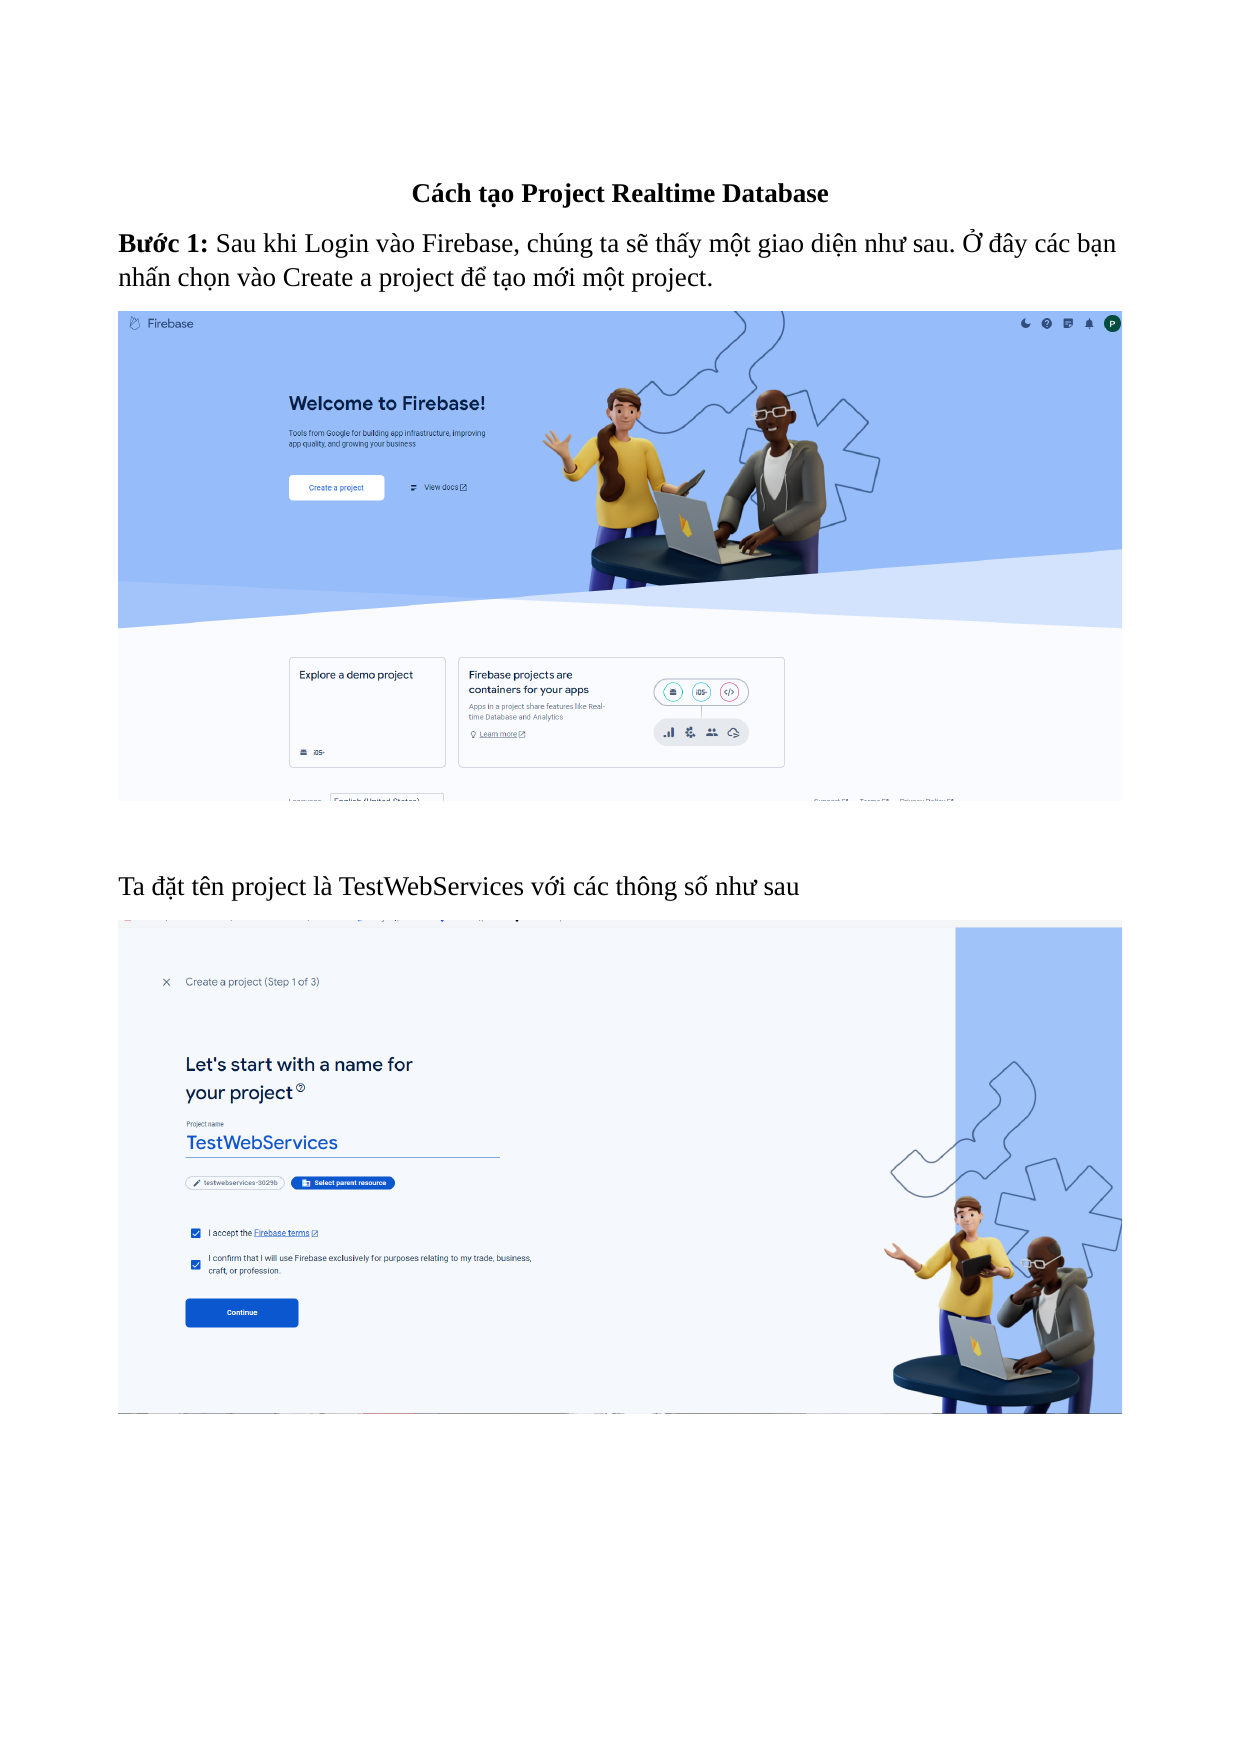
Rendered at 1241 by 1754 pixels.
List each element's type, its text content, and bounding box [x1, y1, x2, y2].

picture [118, 920, 1123, 1414]
text Ta đặt tên project là TestWebServices với các thông số như sau [118, 870, 1122, 901]
text Bước 1: Sau khi Login vào Firebase, chúng ta sẽ thấy một giao diện như sau. Ở đây các bạn nhấn chọn vào Create a project để tạo mới một project. [118, 227, 1122, 292]
picture [118, 311, 1123, 801]
text Cách tạo Project Realtime Database [118, 177, 1122, 208]
